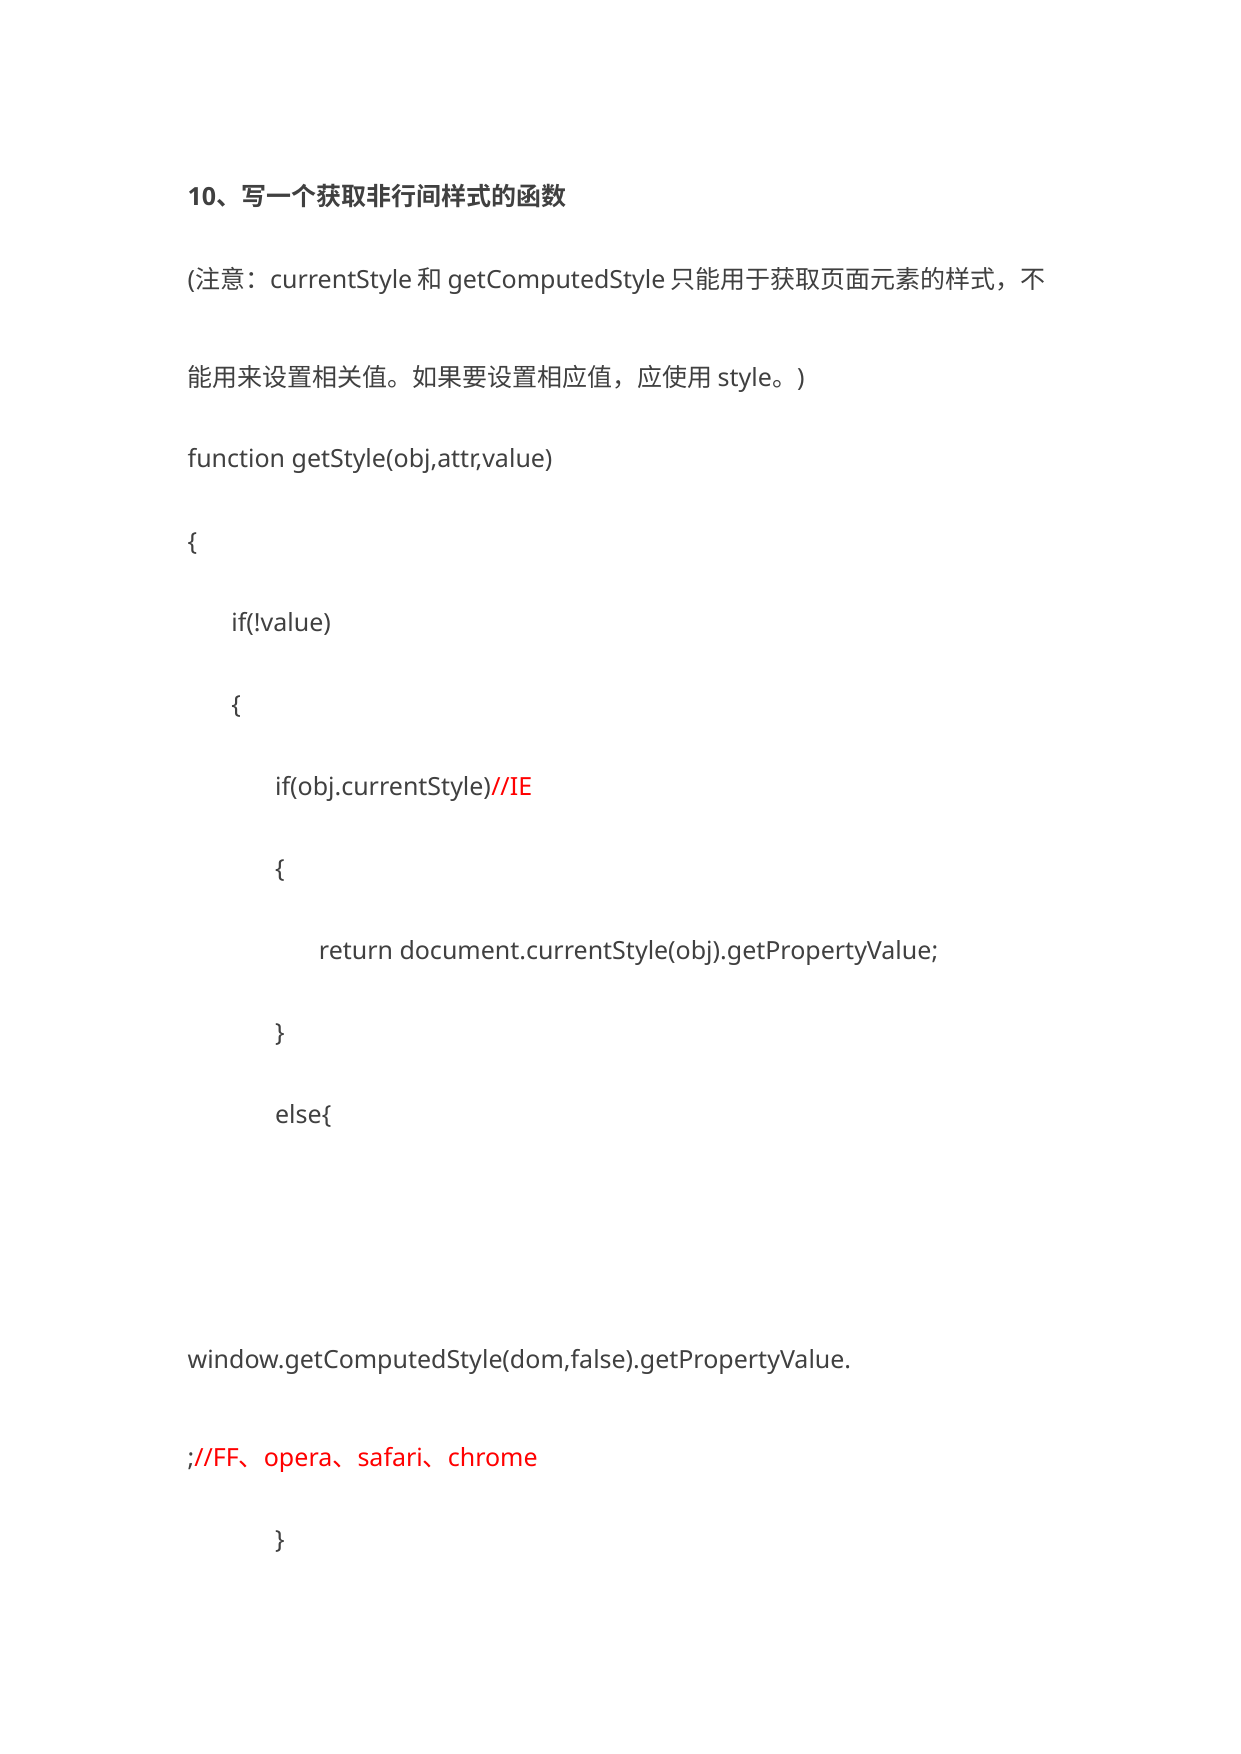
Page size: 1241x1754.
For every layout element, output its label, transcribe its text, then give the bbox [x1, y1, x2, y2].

list return document.currentStyle(obj).getPropertyValue; [187, 918, 1053, 983]
list } [187, 999, 1053, 1064]
list 写一个获取非行间样式的函数 [187, 162, 1053, 227]
list { [187, 836, 1053, 901]
list else{ [187, 1082, 1053, 1147]
list } [187, 1507, 1053, 1572]
list window.getComputedStyle(dom,false).getPropertyValue.;//FF、opera、safari、chrome [187, 1163, 1053, 1488]
list { [187, 508, 1053, 573]
list if(obj.currentStyle)//IE [187, 754, 1053, 819]
list { [187, 672, 1053, 737]
list (注意：currentStyle和getComputedStyle只能用于获取页面元素的样式，不能用来设置相关值。如果要设置相应值，应使用style。) [187, 245, 1053, 408]
list function getStyle(obj,attr,value) [187, 426, 1053, 491]
list if(!value) [187, 590, 1053, 655]
